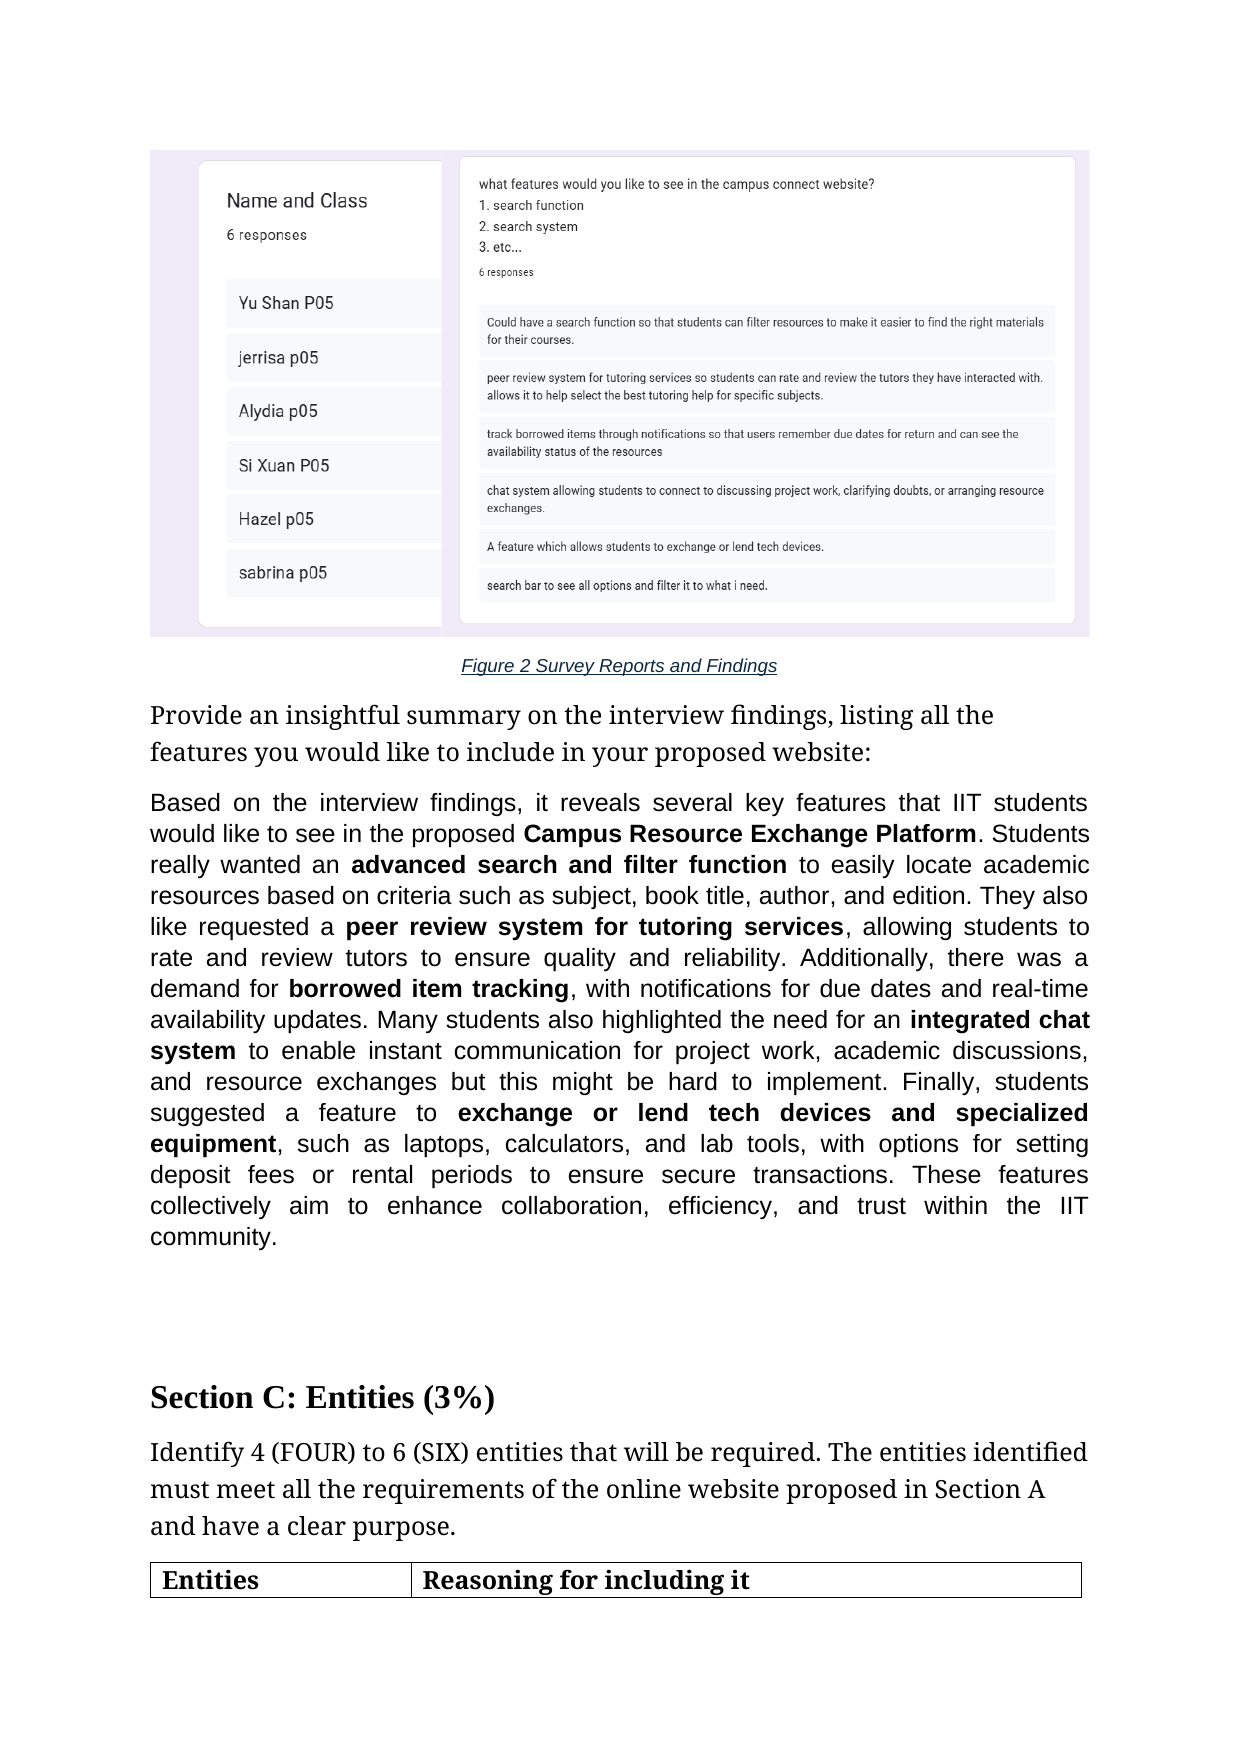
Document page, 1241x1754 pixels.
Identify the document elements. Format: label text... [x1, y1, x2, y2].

table_header Reasoning for including it [412, 1563, 1081, 1597]
text Identify 4 (FOUR) to 6 (SIX) entities that will be required. The entities identified must meet all the requirements of the online website proposed in Section A and have a clear purpose. [150, 1435, 1090, 1543]
text Based on the interview findings, it reveals several key features that IIT students would like to see in the proposed Campus Resource Exchange Platform. Students really wanted an advanced search and filter function to easily locate academic resources based on criteria such as subject, book title, author, and edition. They also like requested a peer review system for tutoring services, allowing students to rate and review tutors to ensure quality and reliability. Additionally, there was a demand for borrowed item tracking, with notifications for due dates and real-time availability updates. Many students also highlighted the need for an integrated chat system to enable instant communication for project work, academic discussions, and resource exchanges but this might be hard to implement. Finally, students suggested a feature to exchange or lend tech devices and specialized equipment, such as laptops, calculators, and lab tools, with options for setting deposit fees or rental periods to ensure secure transactions. These features collectively aim to enhance collaboration, efficiency, and trust within the IIT community. [150, 788, 1090, 1251]
text Figure 2 Survey Reports and Findings [150, 655, 1090, 677]
table_header Entities [151, 1563, 411, 1597]
picture [150, 150, 1090, 637]
text Section C: Entities (3%) [150, 1377, 1090, 1415]
text Provide an insightful summary on the interview findings, listing all the features you would like to include in your proposed website: [150, 698, 1090, 768]
